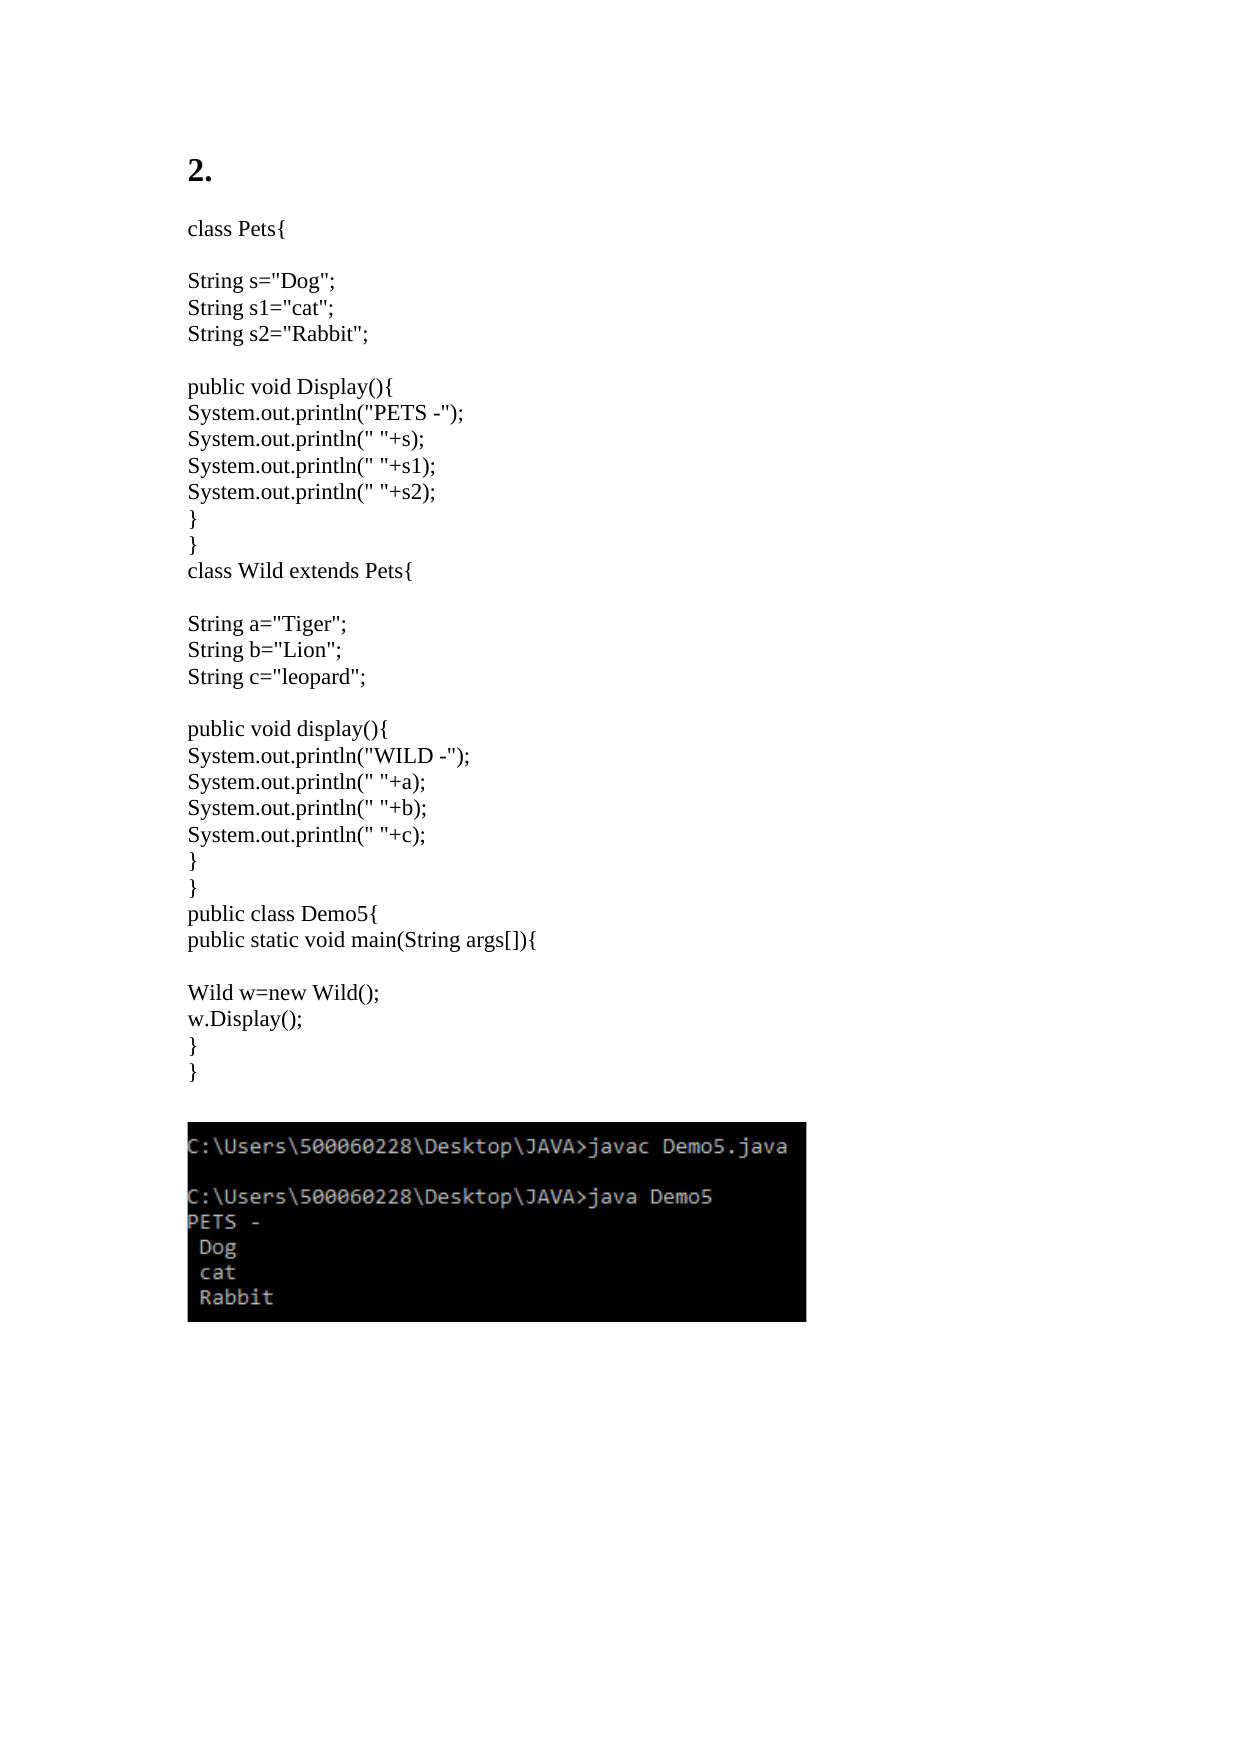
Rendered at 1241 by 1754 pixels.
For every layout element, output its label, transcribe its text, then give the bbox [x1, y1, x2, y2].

text String a="Tiger"; [187, 610, 1053, 636]
text System.out.println("PETS -"); [187, 399, 1053, 426]
text public void display(){ [187, 715, 1053, 742]
text public class Demo5{ [187, 900, 1053, 926]
text } [187, 504, 1053, 531]
text String c="leopard"; [187, 663, 1053, 689]
text public static void main(String args[]){ [187, 926, 1053, 953]
text Wild w=new Wild(); [187, 979, 1053, 1005]
text public void Display(){ [187, 373, 1053, 399]
picture [187, 1122, 807, 1322]
text System.out.println(" "+s2); [187, 478, 1053, 504]
text class Wild extends Pets{ [187, 557, 1053, 584]
text } [187, 873, 1053, 900]
text System.out.println(" "+s1); [187, 452, 1053, 478]
text System.out.println(" "+b); [187, 794, 1053, 821]
text } [187, 1032, 1053, 1058]
text w.Display(); [187, 1005, 1053, 1032]
text class Pets{ [187, 215, 1053, 241]
text String b="Lion"; [187, 636, 1053, 663]
text System.out.println(" "+s); [187, 426, 1053, 452]
text System.out.println(" "+c); [187, 821, 1053, 847]
text } [187, 847, 1053, 873]
text String s2="Rabbit"; [187, 320, 1053, 346]
text System.out.println("WILD -"); [187, 742, 1053, 768]
text String s="Dog"; [187, 267, 1053, 294]
text 2. [187, 150, 1053, 188]
text String s1="cat"; [187, 294, 1053, 320]
text System.out.println(" "+a); [187, 768, 1053, 794]
text } [187, 1058, 1053, 1084]
text } [187, 531, 1053, 557]
